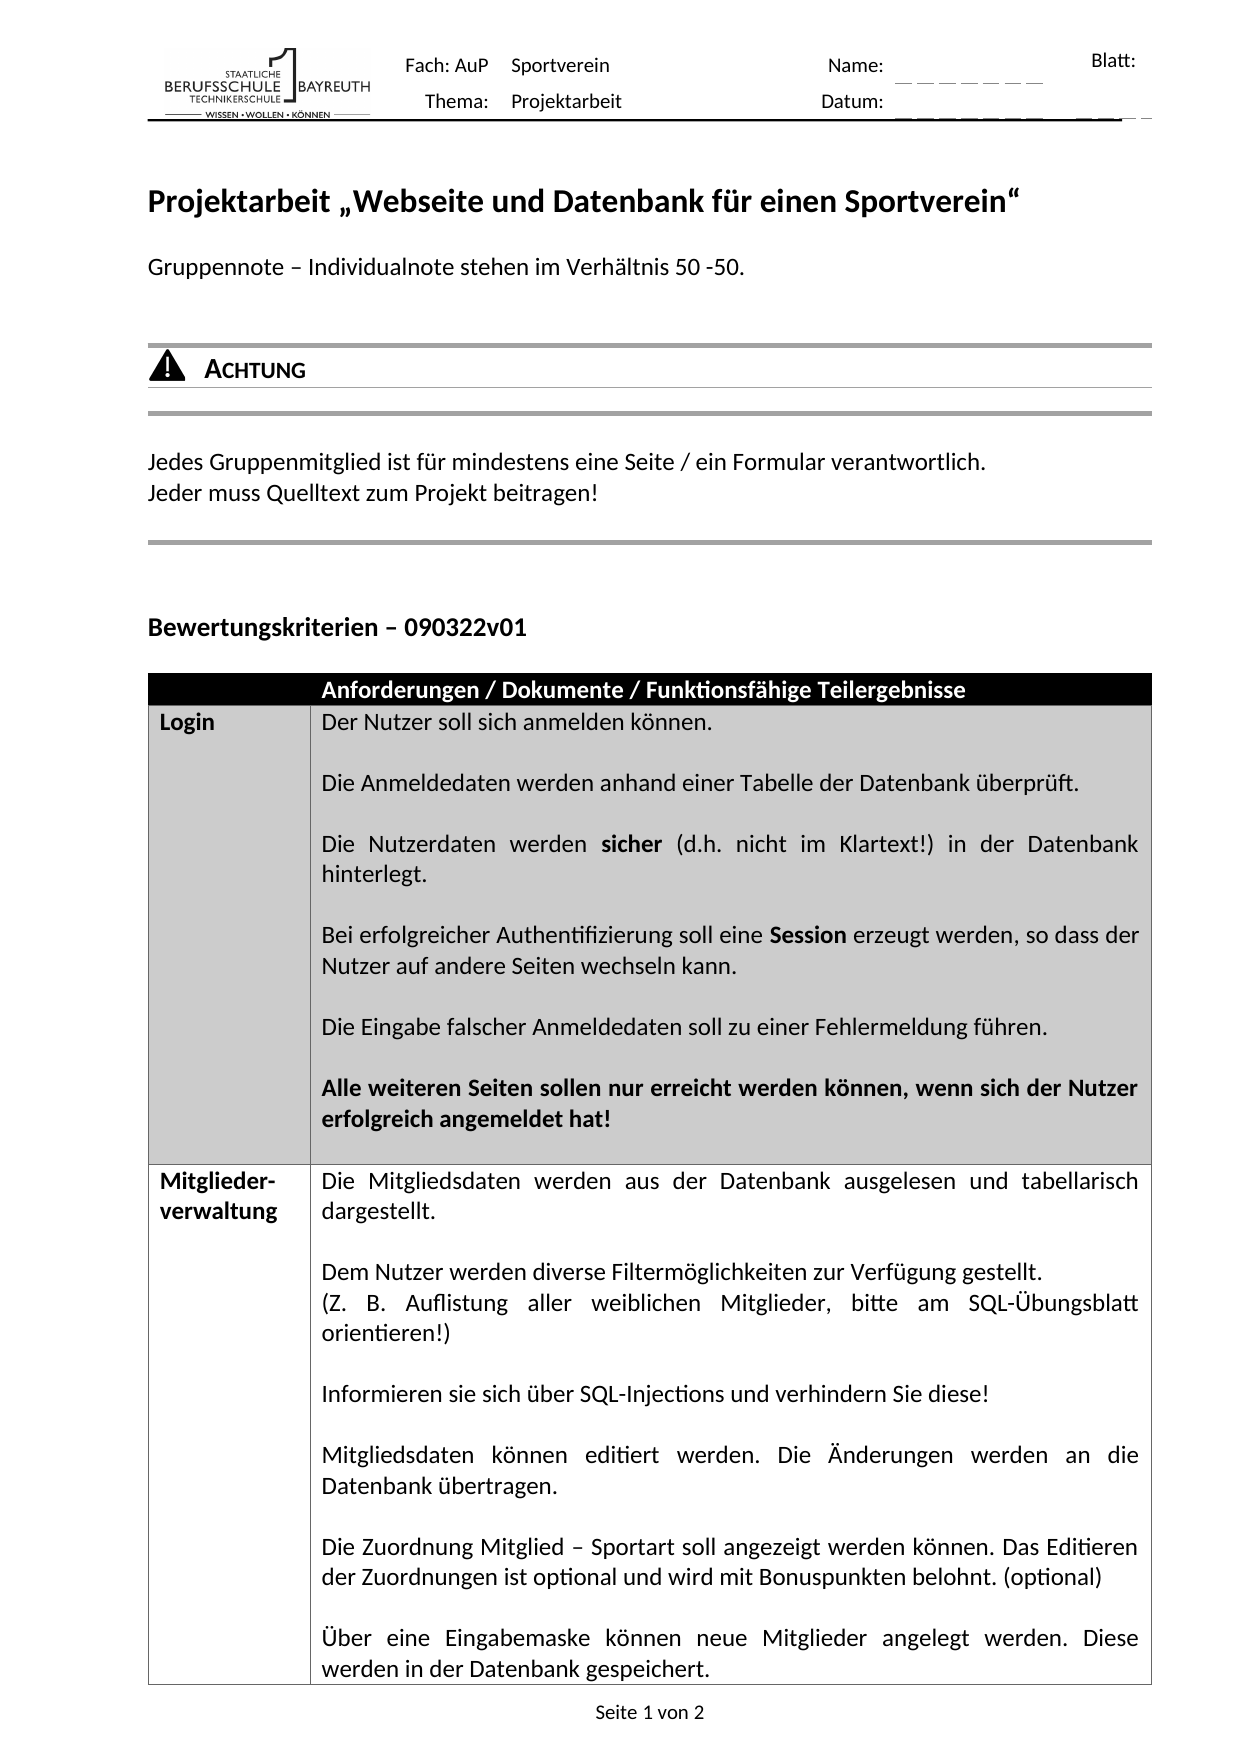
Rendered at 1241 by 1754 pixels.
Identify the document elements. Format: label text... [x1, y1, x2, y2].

picture [163, 48, 372, 118]
text Gruppennote – Individualnote stehen im Verhältnis 50 -50. [148, 251, 1152, 282]
table_cell Der Nutzer soll sich anmelden können. Die Anmeldedaten werden anhand einer Tabelle der Datenbank überprüft. Die Nutzerdaten werden sicher (d.h. nicht im Klartext!) in der Datenbank hinterlegt. Bei erfolgreicher Authentifizierung soll eine Session erzeugt werden, so dass der Nutzer auf andere Seiten wechseln kann. Die Eingabe falscher Anmeldedaten soll zu einer Fehlermeldung führen. Alle weiteren Seiten sollen nur erreicht werden können, wenn sich der Nutzer erfolgreich angemeldet hat! [311, 706, 1151, 1164]
table_header [149, 674, 310, 705]
text Achtung [148, 348, 1152, 387]
text Jeder muss Quelltext zum Projekt beitragen! [148, 477, 1152, 507]
table_cell Login [149, 706, 310, 1164]
subtitle Bewertungskriterien – 090322v01 [148, 610, 1152, 643]
subtitle Projektarbeit „Webseite und Datenbank für einen Sportverein“ [148, 180, 1152, 221]
picture [147, 345, 186, 383]
table_cell Mitglieder- verwaltung [149, 1165, 310, 1684]
table_header Anforderungen / Dokumente / Funktionsfähige Teilergebnisse [311, 674, 1151, 705]
text Jedes Gruppenmitglied ist für mindestens eine Seite / ein Formular verantwortlich. [148, 446, 1152, 477]
